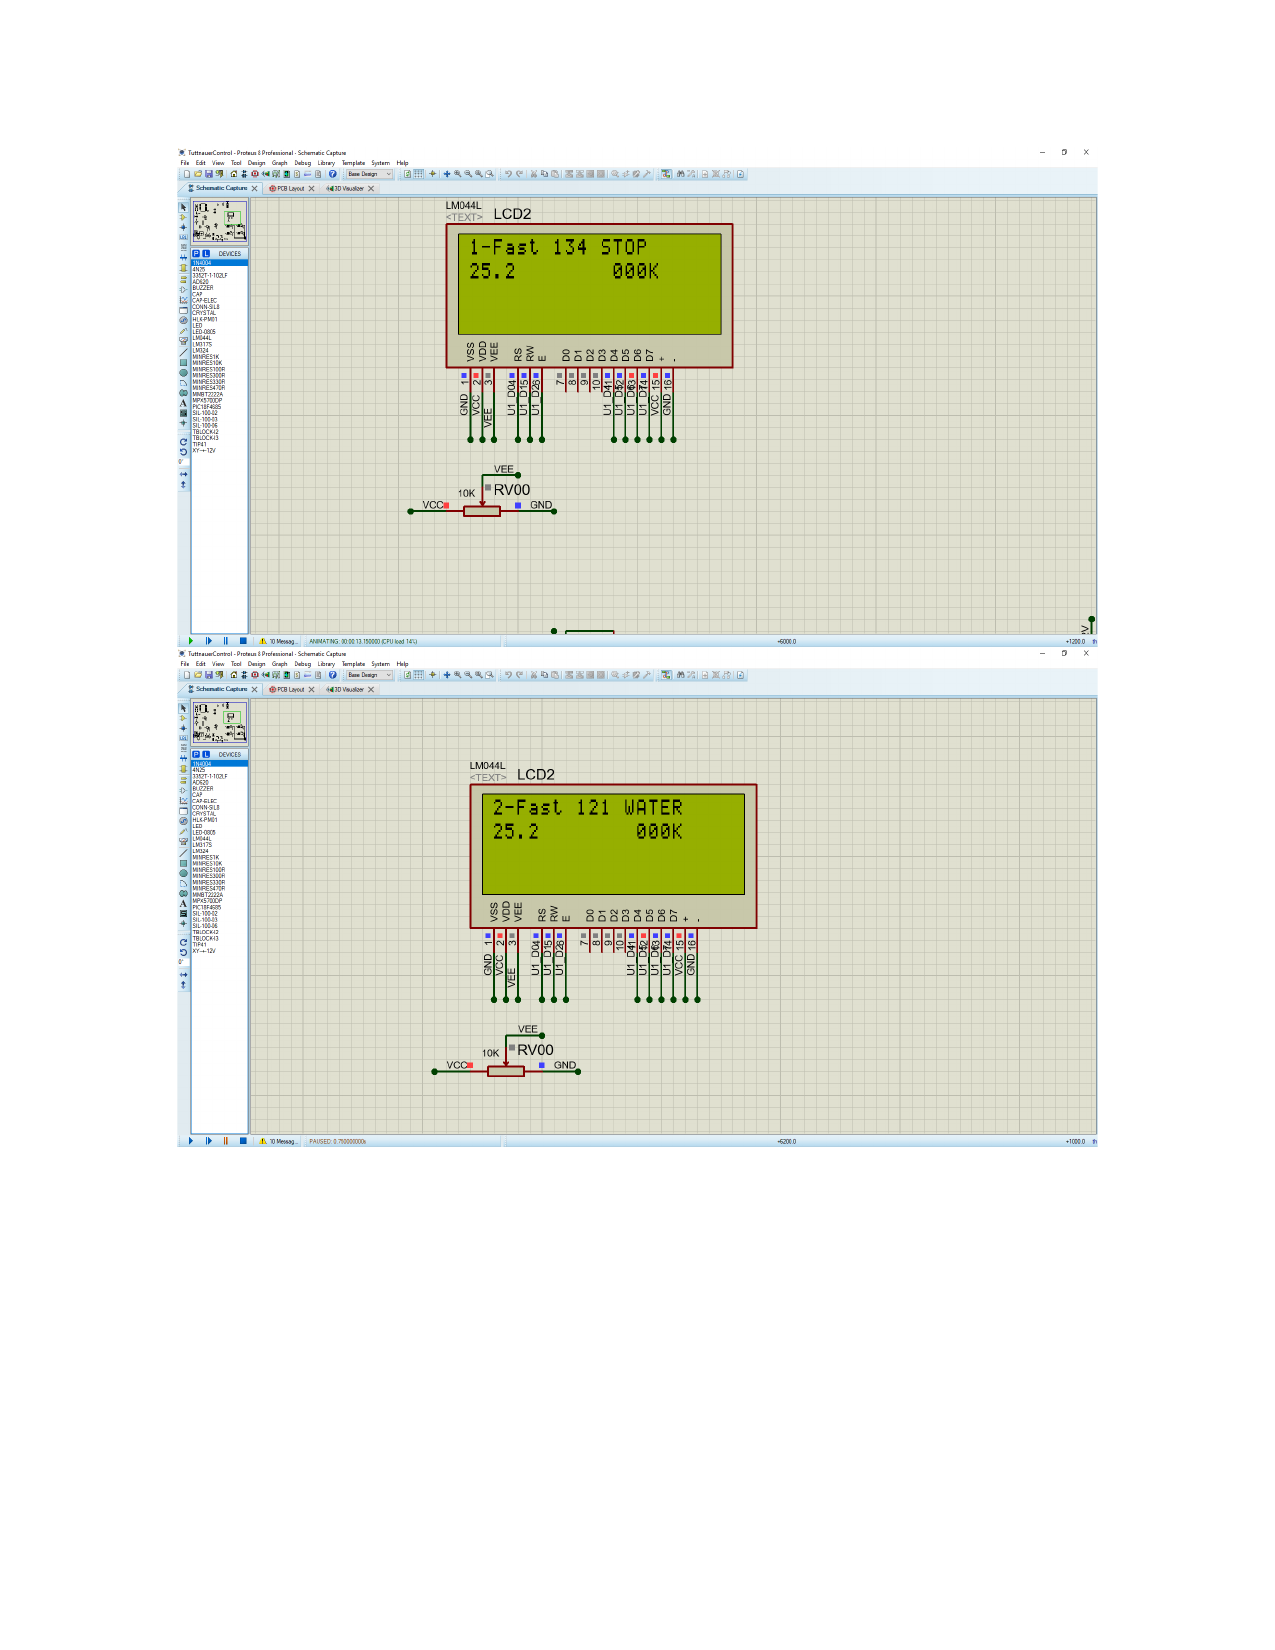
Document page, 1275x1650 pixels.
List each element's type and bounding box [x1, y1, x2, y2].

picture [177, 147, 1098, 647]
picture [177, 648, 1098, 1147]
